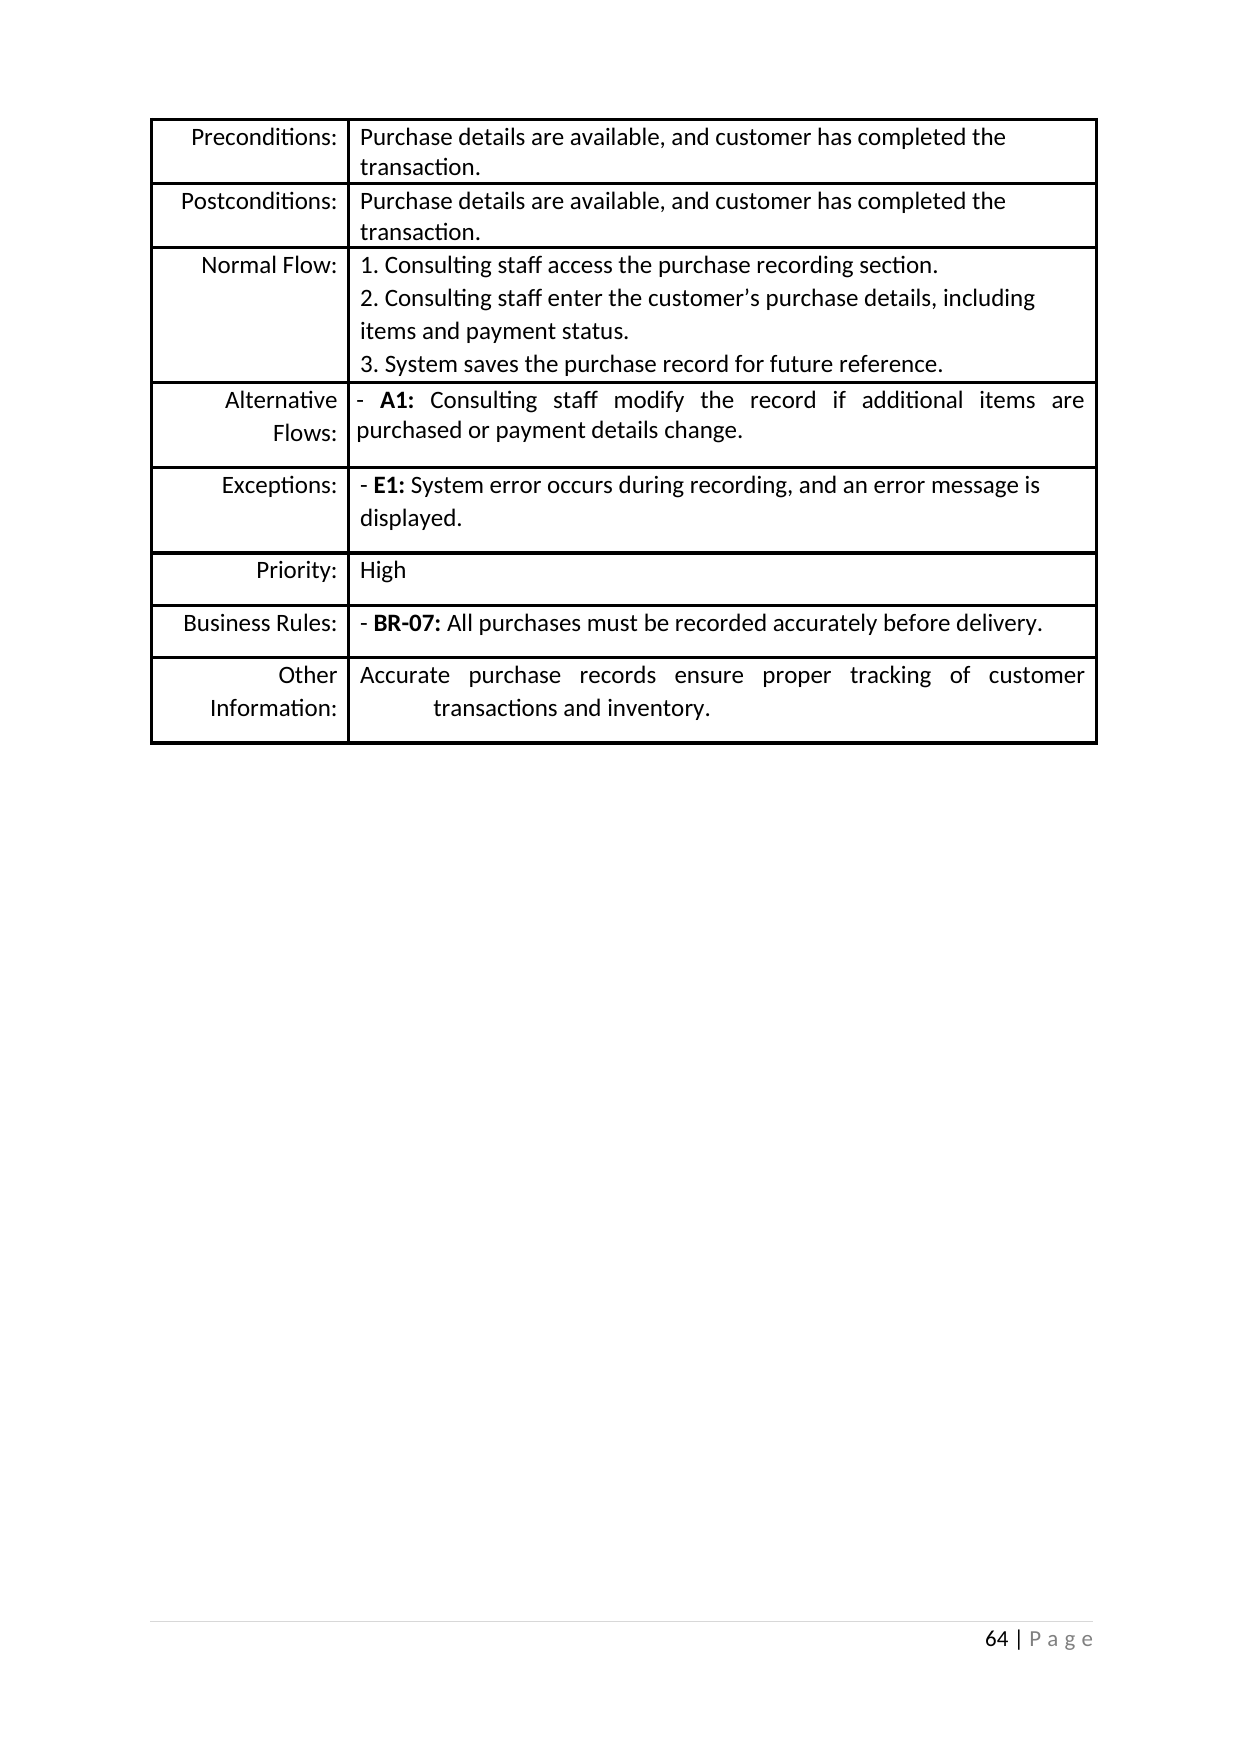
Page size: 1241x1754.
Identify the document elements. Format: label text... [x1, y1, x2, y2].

table_cell Other Information: [153, 659, 347, 741]
table_cell Normal Flow: [153, 249, 347, 381]
table_cell - BR-07: All purchases must be recorded accurately before delivery. [350, 607, 1095, 656]
table_cell Purchase details are available, and customer has completed the transaction. [350, 121, 1095, 182]
table_cell Accurate purchase records ensure proper tracking of customer transactions and inventory. [350, 659, 1095, 741]
table_cell Exceptions: [153, 469, 347, 551]
table_cell Preconditions: [153, 121, 347, 182]
table_cell Purchase details are available, and customer has completed the transaction. [350, 185, 1095, 246]
table_cell Postconditions: [153, 185, 347, 246]
table_cell Priority: [153, 555, 347, 604]
table_cell - E1: System error occurs during recording, and an error message is displayed. [350, 469, 1095, 551]
table_cell High [350, 555, 1095, 604]
table_cell 1. Consulting staff access the purchase recording section. 2. Consulting staff enter the customer’s purchase details, including items and payment status. 3. System saves the purchase record for future reference. [350, 249, 1095, 381]
table_cell Alternative Flows: [153, 384, 347, 466]
table_cell Business Rules: [153, 607, 347, 656]
table_cell - A1: Consulting staff modify the record if additional items are purchased or payment details change. [350, 384, 1095, 466]
